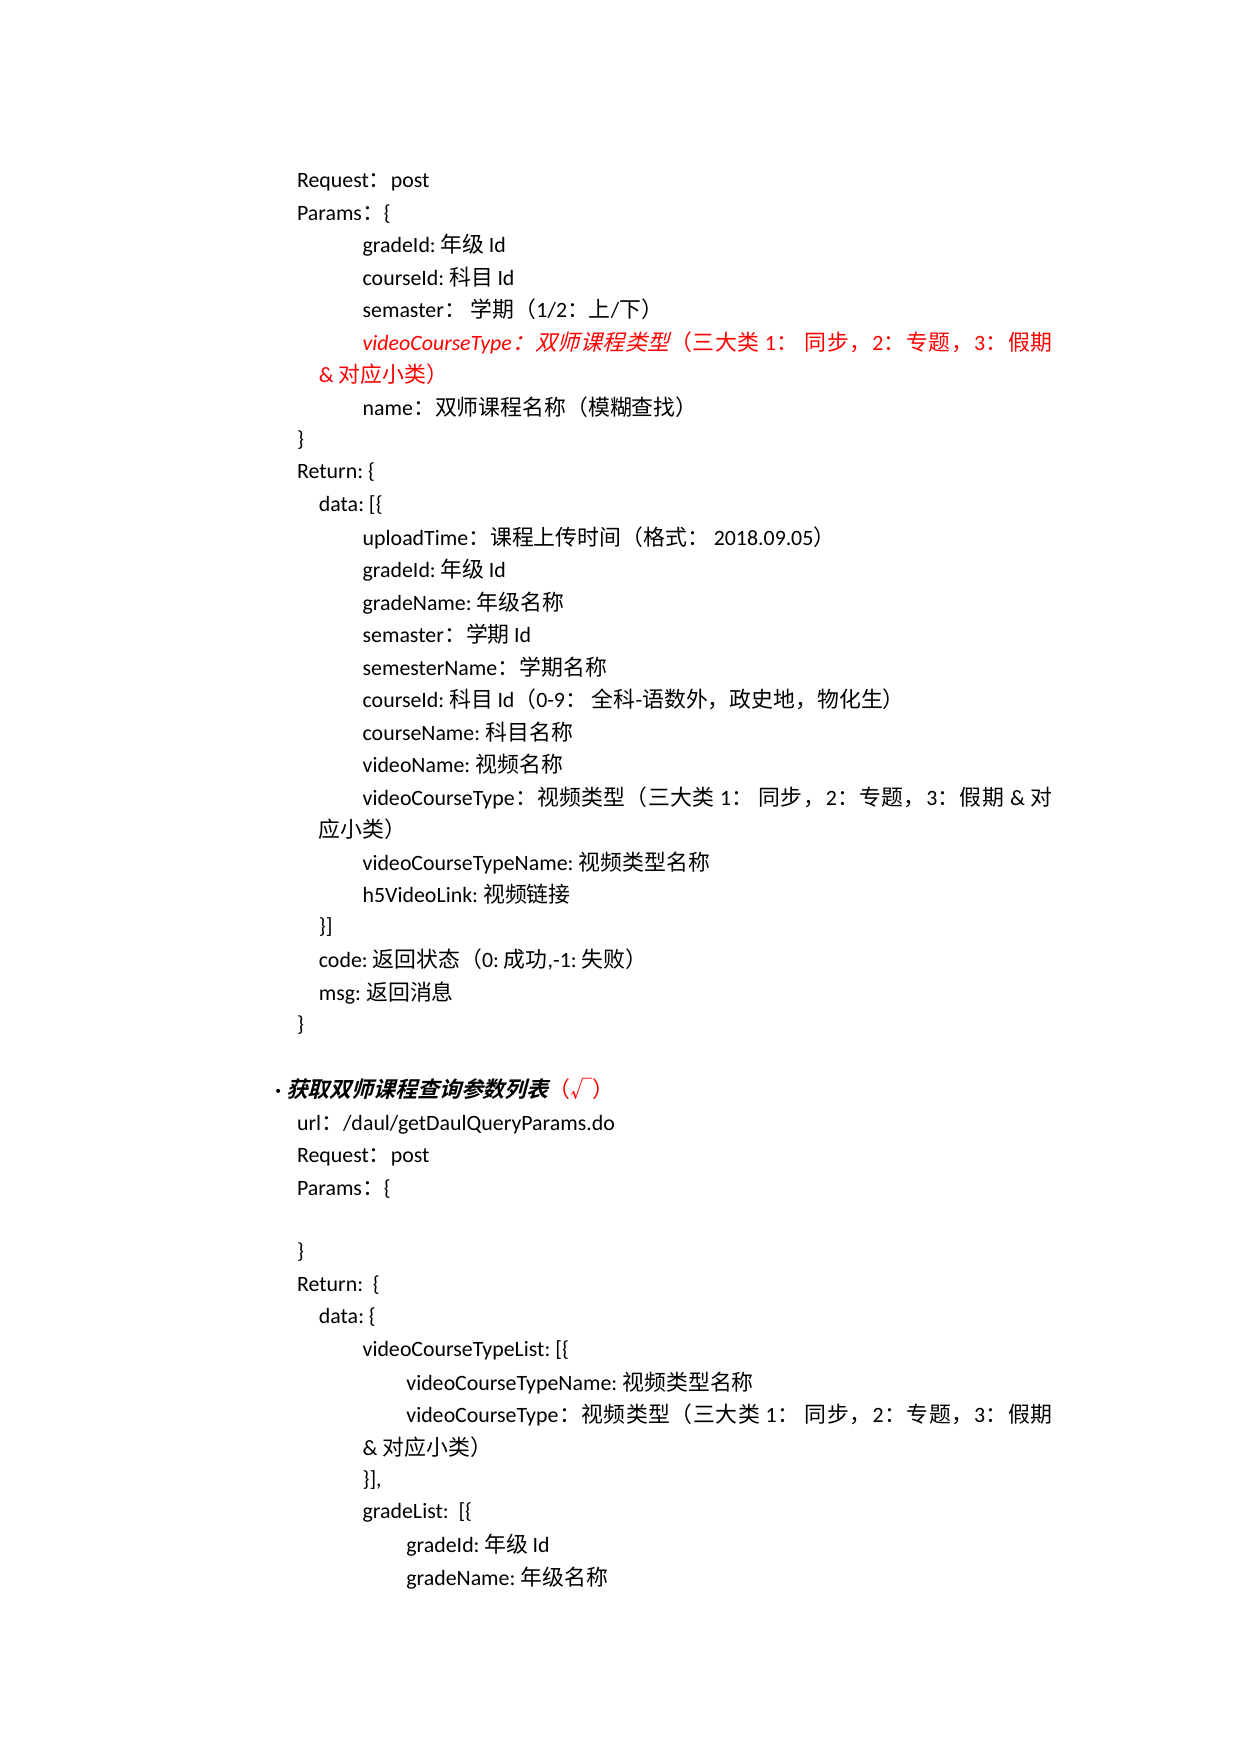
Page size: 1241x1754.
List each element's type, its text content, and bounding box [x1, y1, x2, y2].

list · 获取双师课程查询参数列表（√） [275, 1072, 1053, 1104]
text semesterName：学期名称 [319, 649, 1053, 682]
text gradeName: 年级名称 [297, 1559, 1053, 1592]
text courseId: 科目Id [297, 259, 1053, 292]
text videoCourseTypeList: [{ [297, 1332, 1053, 1364]
text gradeId: 年级Id [319, 552, 1053, 584]
text code: 返回状态（0: 成功,-1: 失败） [297, 942, 1053, 974]
text semaster：学期Id [319, 617, 1053, 649]
text Params：{ [297, 194, 1053, 227]
text } [297, 1234, 1053, 1267]
text videoCourseTypeName: 视频类型名称 [319, 844, 1053, 877]
text videoCourseTypeName: 视频类型名称 [319, 1364, 1053, 1397]
text Request：post [297, 1137, 1053, 1169]
text videoCourseType：视频类型（三大类1： 同步，2：专题，3：假期 & 对应小类） [319, 779, 1053, 844]
text data: [{ [297, 487, 1053, 519]
text } [297, 422, 1053, 454]
text } [297, 1007, 1053, 1039]
text msg: 返回消息 [297, 974, 1053, 1007]
text data: { [297, 1299, 1053, 1332]
text videoName: 视频名称 [319, 747, 1053, 779]
text Return: { [297, 454, 1053, 487]
text courseId: 科目Id（0-9： 全科-语数外，政史地，物化生） [319, 682, 1053, 714]
text gradeId: 年级Id [297, 227, 1053, 259]
text url：/daul/getDaulQueryParams.do [297, 1104, 1053, 1137]
text Params：{ [297, 1169, 1053, 1202]
text videoCourseType：双师课程类型（三大类1： 同步，2：专题，3：假期 & 对应小类） [319, 324, 1053, 389]
text name：双师课程名称（模糊查找） [297, 389, 1053, 422]
text Return: { [297, 1267, 1053, 1299]
text }] [297, 909, 1053, 942]
text videoCourseType：视频类型（三大类1： 同步，2：专题，3：假期 & 对应小类） [362, 1397, 1053, 1462]
text gradeList: [{ [319, 1494, 1053, 1527]
text semaster： 学期（1/2：上/下） [297, 292, 1053, 324]
text gradeId: 年级Id [297, 1527, 1053, 1559]
text h5VideoLink: 视频链接 [297, 877, 1053, 909]
text uploadTime：课程上传时间（格式： 2018.09.05） [297, 519, 1053, 552]
text gradeName: 年级名称 [319, 584, 1053, 617]
text Request：post [297, 162, 1053, 194]
text courseName: 科目名称 [319, 714, 1053, 747]
text }], [341, 1462, 1053, 1494]
